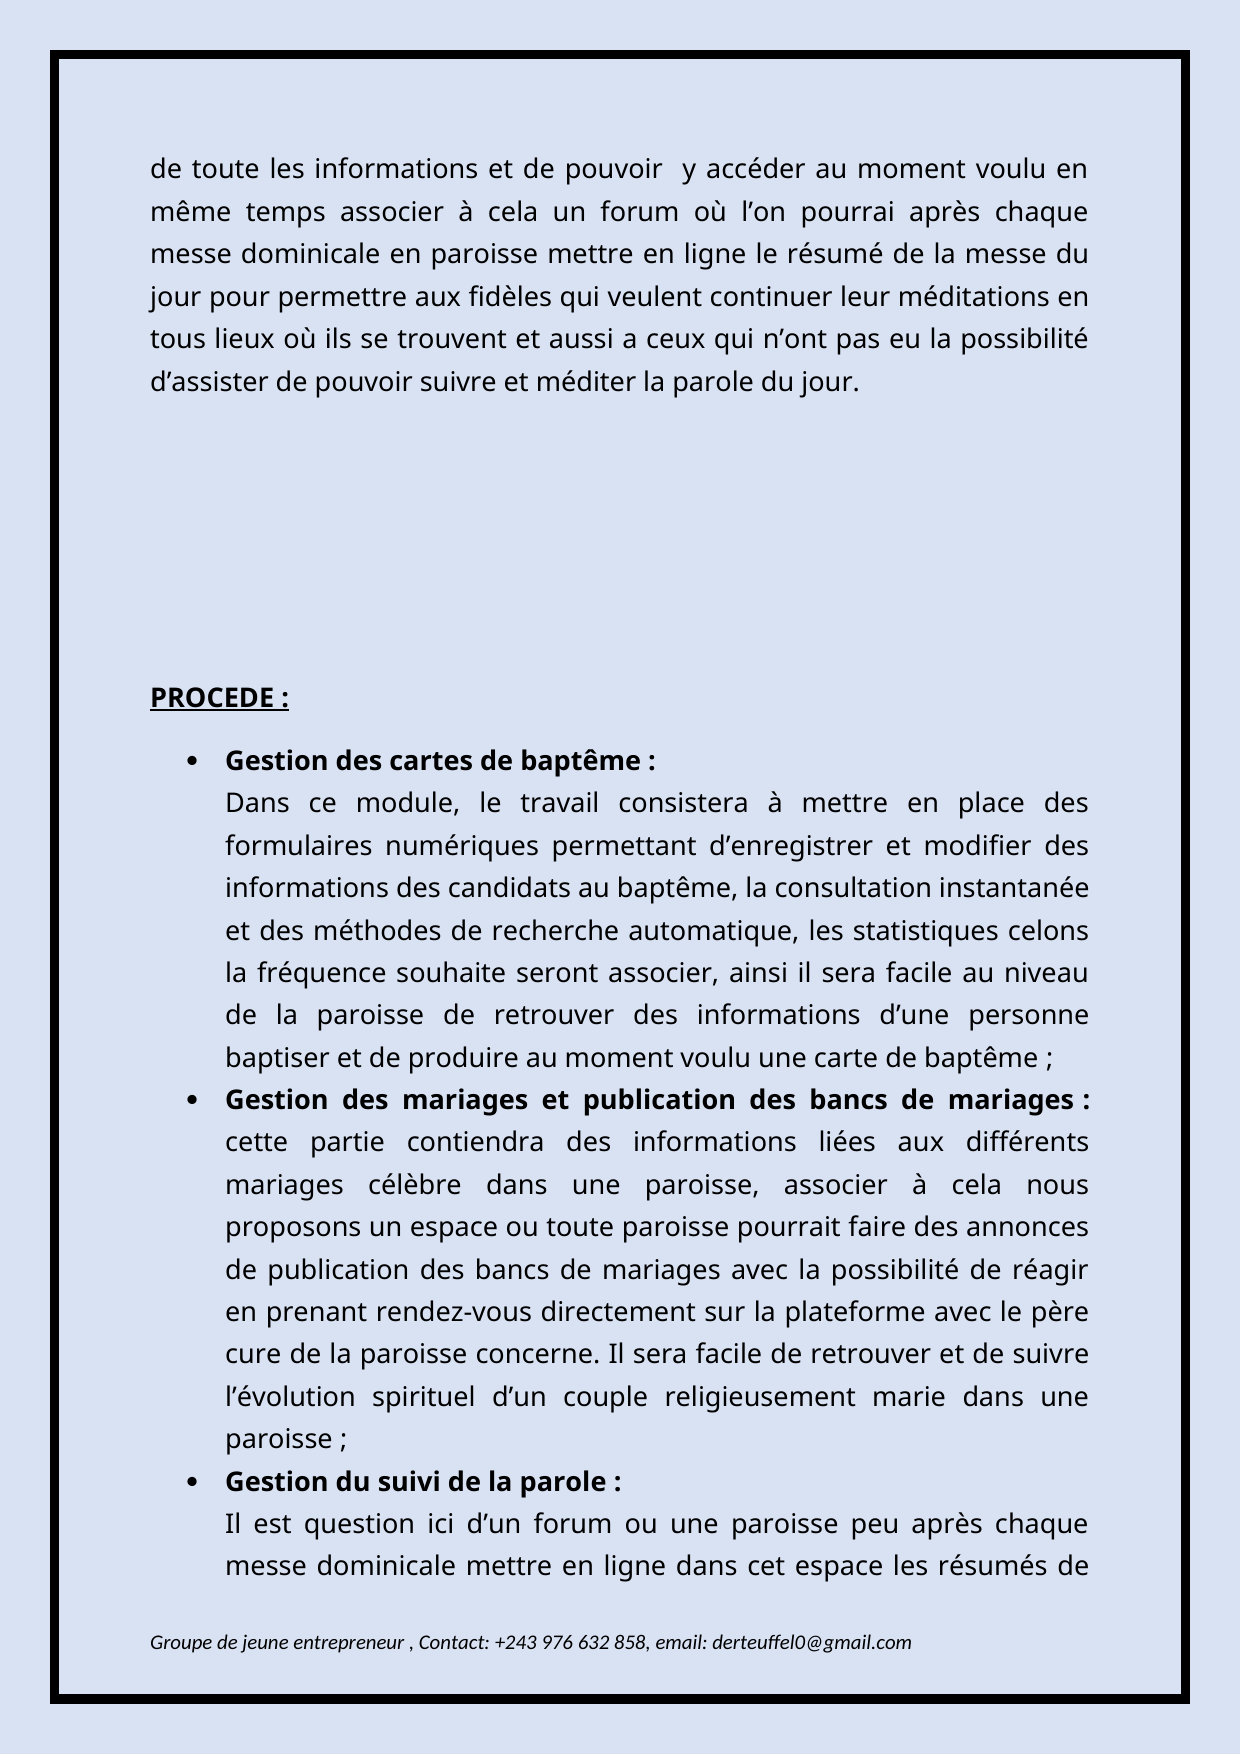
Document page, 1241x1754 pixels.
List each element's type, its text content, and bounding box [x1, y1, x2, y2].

list Gestion du suivi de la parole : [187, 1462, 1090, 1499]
list Gestion des mariages et publication des bancs de mariages : cette partie contiendra des informations liées aux différents mariages célèbre dans une paroisse, associer à cela nous proposons un espace ou toute paroisse pourrait faire des annonces de publication des bancs de mariages avec la possibilité de réagir en prenant rendez-vous directement sur la plateforme avec le père cure de la paroisse concerne. Il sera facile de retrouver et de suivre l’évolution spirituel d’un couple religieusement marie dans une paroisse ; [187, 1081, 1090, 1457]
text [150, 150, 1090, 399]
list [225, 1504, 1090, 1584]
text PROCEDE : [150, 678, 1090, 715]
list Dans ce module, le travail consistera à mettre en place des formulaires numériques permettant d’enregistrer et modifier des informations des candidats au baptême, la consultation instantanée et des méthodes de recherche automatique, les statistiques celons la fréquence souhaite seront associer, ainsi il sera facile au niveau de la paroisse de retrouver des informations d’une personne baptiser et de produire au moment voulu une carte de baptême ; [225, 784, 1090, 1075]
list Gestion des cartes de baptême : [187, 741, 1090, 778]
